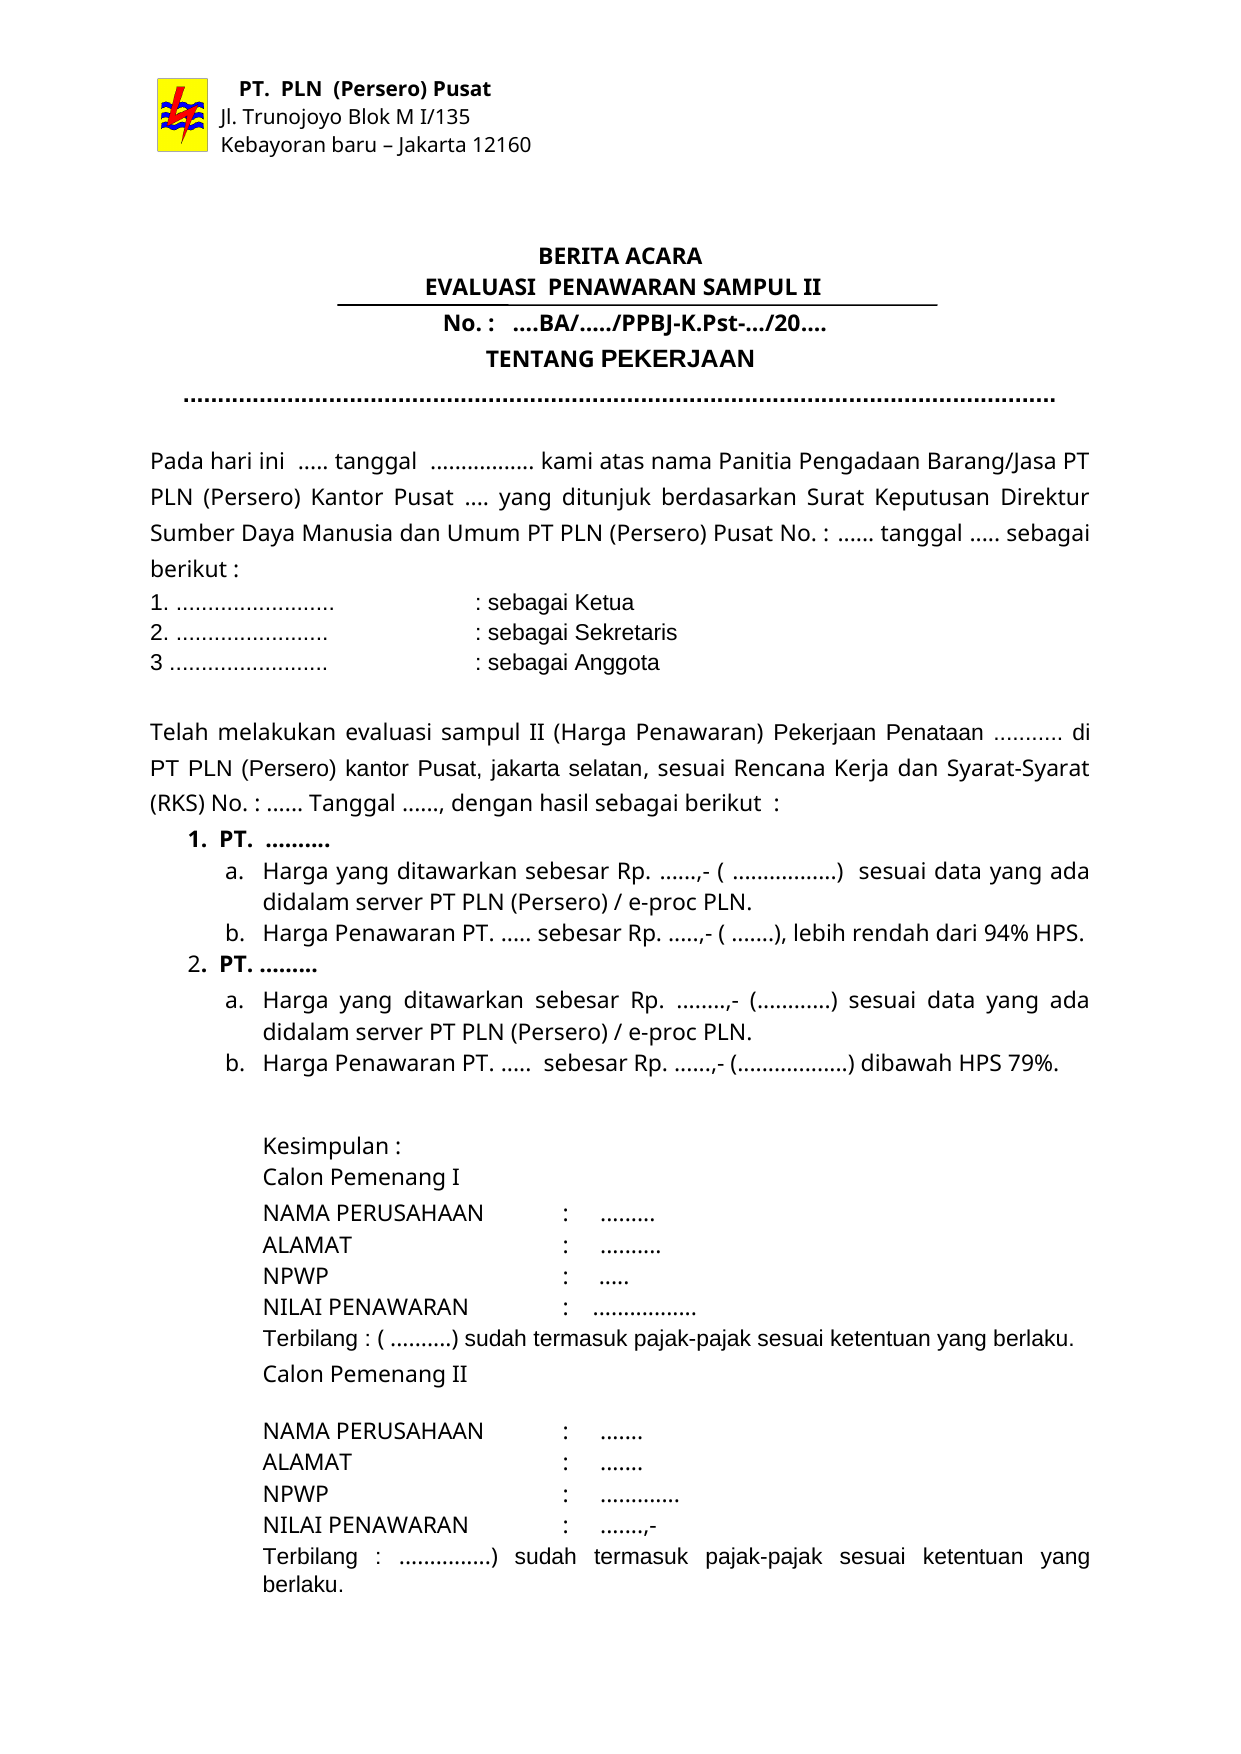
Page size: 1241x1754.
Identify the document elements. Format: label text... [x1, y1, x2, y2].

text NPWP : ..... [262, 1260, 1090, 1291]
text 1. ......................... : sebagai Ketua [150, 589, 1090, 615]
text ALAMAT : ....... [262, 1446, 1090, 1477]
text .............................................................................................................................. [150, 379, 1090, 408]
text Terbilang : ( ..........) sudah termasuk pajak-pajak sesuai ketentuan yang berlaku. [262, 1322, 1090, 1353]
text 2. ........................ : sebagai Sekretaris [150, 619, 1090, 646]
text Telah melakukan evaluasi sampul II (Harga Penawaran) Pekerjaan Penataan ........... di PT PLN (Persero) kantor Pusat, jakarta selatan, sesuai Rencana Kerja dan Syarat-Syarat (RKS) No. : ...... Tanggal ......, dengan hasil sebagai berikut : [150, 716, 1090, 819]
text Calon Pemenang I [262, 1161, 1090, 1193]
text ALAMAT : .......... [262, 1228, 1090, 1260]
text Terbilang : ...............) sudah termasuk pajak-pajak sesuai ketentuan yang berlaku. [262, 1540, 1090, 1598]
text Pada hari ini ..... tanggal ................. kami atas nama Panitia Pengadaan Barang/Jasa PT PLN (Persero) Kantor Pusat .... yang ditunjuk berdasarkan Surat Keputusan Direktur Sumber Daya Manusia dan Umum PT PLN (Persero) Pusat No. : ...... tanggal ..... sebagai berikut : [150, 445, 1090, 584]
text EVALUASI PENAWARAN SAMPUL II [150, 271, 1090, 303]
text NILAI PENAWARAN : ................. [262, 1291, 1090, 1322]
text NAMA PERUSAHAAN : ......... [262, 1197, 1090, 1228]
text BERITA ACARA [150, 240, 1090, 271]
text 3 ......................... : sebagai Anggota [150, 649, 1090, 676]
list Harga Penawaran PT. ..... sebesar Rp. .....,- ( .......), lebih rendah dari 94% HPS. [225, 917, 1090, 948]
text TENTANG PEKERJAAN [150, 343, 1090, 374]
text 2. PT. ......... [187, 948, 1090, 979]
text 1. PT. .......... [187, 823, 1090, 854]
list Harga Penawaran PT. ..... sebesar Rp. ......,- (..................) dibawah HPS 79%. [225, 1047, 1090, 1078]
text No. : ....BA/...../PPBJ-K.Pst-.../20.... [150, 307, 1090, 338]
list Harga yang ditawarkan sebesar Rp. ......,- ( .................) sesuai data yang ada didalam server PT PLN (Persero) / e-proc PLN. [225, 854, 1090, 917]
picture [156, 77, 209, 153]
text Kesimpulan : [262, 1130, 1090, 1161]
text NPWP : ............. [262, 1477, 1090, 1509]
list Harga yang ditawarkan sebesar Rp. ........,- (............) sesuai data yang ada didalam server PT PLN (Persero) / e-proc PLN. [225, 984, 1090, 1047]
text NAMA PERUSAHAAN : ....... [262, 1415, 1090, 1446]
text NILAI PENAWARAN : .......,- [262, 1509, 1090, 1540]
text Calon Pemenang II [262, 1358, 1090, 1389]
